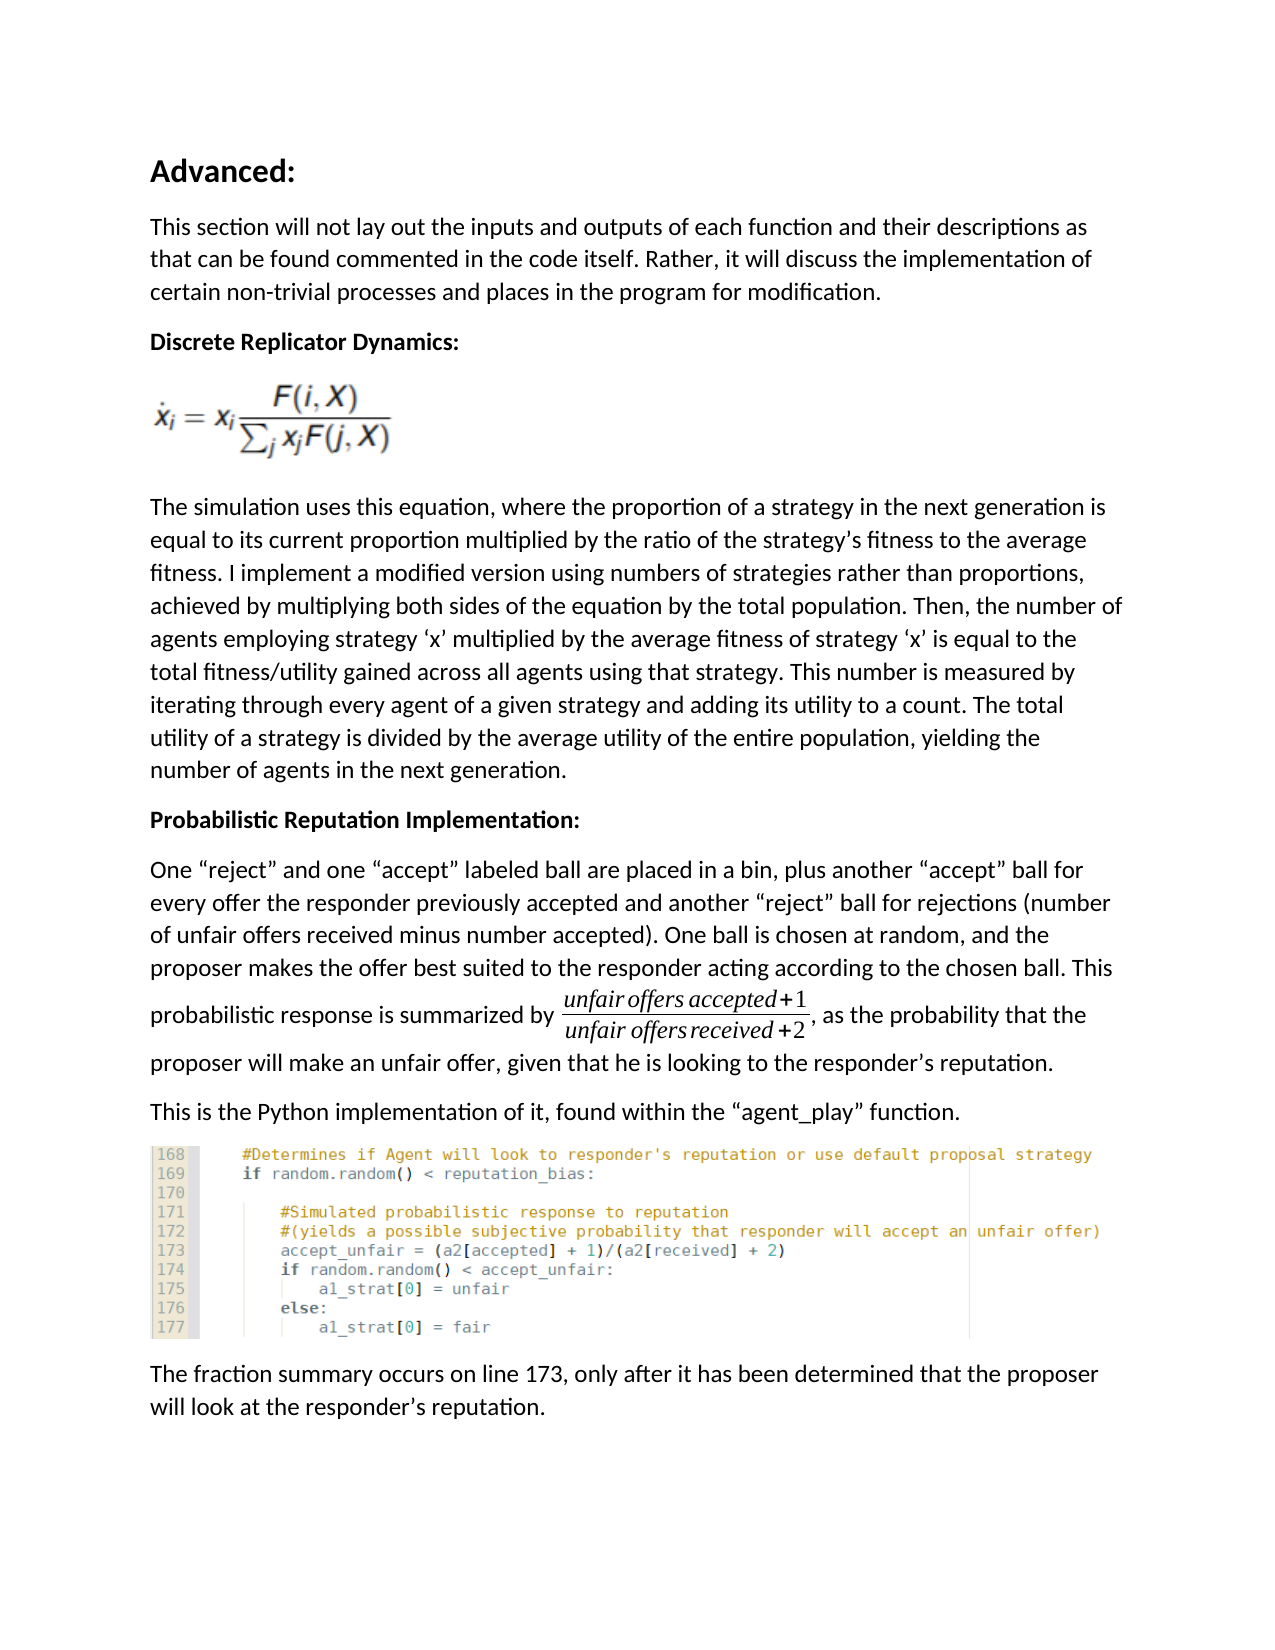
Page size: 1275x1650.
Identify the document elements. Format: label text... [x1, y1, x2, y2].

text This is the Python implementation of it, found within the “agent_play” function. [150, 1096, 1125, 1127]
picture [150, 1146, 1125, 1339]
text Probabilistic Reputation Implementation: [150, 804, 1125, 835]
text One “reject” and one “accept” labeled ball are placed in a bin, plus another “accept” ball for every offer the responder previously accepted and another “reject” ball for rejections (number of unfair offers received minus number accepted). One ball is chosen at random, and the proposer makes the offer best suited to the responder acting according to the chosen ball. This probabilistic response is summarized by , as the probability that the proposer will make an unfair offer, given that he is looking to the responder’s reputation. [150, 854, 1125, 1077]
picture [150, 375, 414, 473]
text This section will not lay out the inputs and outputs of each function and their descriptions as that can be found commented in the code itself. Rather, it will discuss the implementation of certain non-trivial processes and places in the program for modification. [150, 211, 1125, 307]
text The fraction summary occurs on line 173, only after it has been determined that the proposer will look at the responder’s reputation. [150, 1358, 1125, 1421]
text Discrete Replicator Dynamics: [150, 326, 1125, 357]
text The simulation uses this equation, where the proportion of a strategy in the next generation is equal to its current proportion multiplied by the ratio of the strategy’s fitness to the average fitness. I implement a modified version using numbers of strategies rather than proportions, achieved by multiplying both sides of the equation by the total population. Then, the number of agents employing strategy ‘x’ multiplied by the average fitness of strategy ‘x’ is equal to the total fitness/utility gained across all agents using that strategy. This number is measured by iterating through every agent of a given strategy and adding its utility to a count. The total utility of a strategy is divided by the average utility of the entire population, yielding the number of agents in the next generation. [150, 491, 1125, 785]
text Advanced: [150, 150, 1125, 191]
